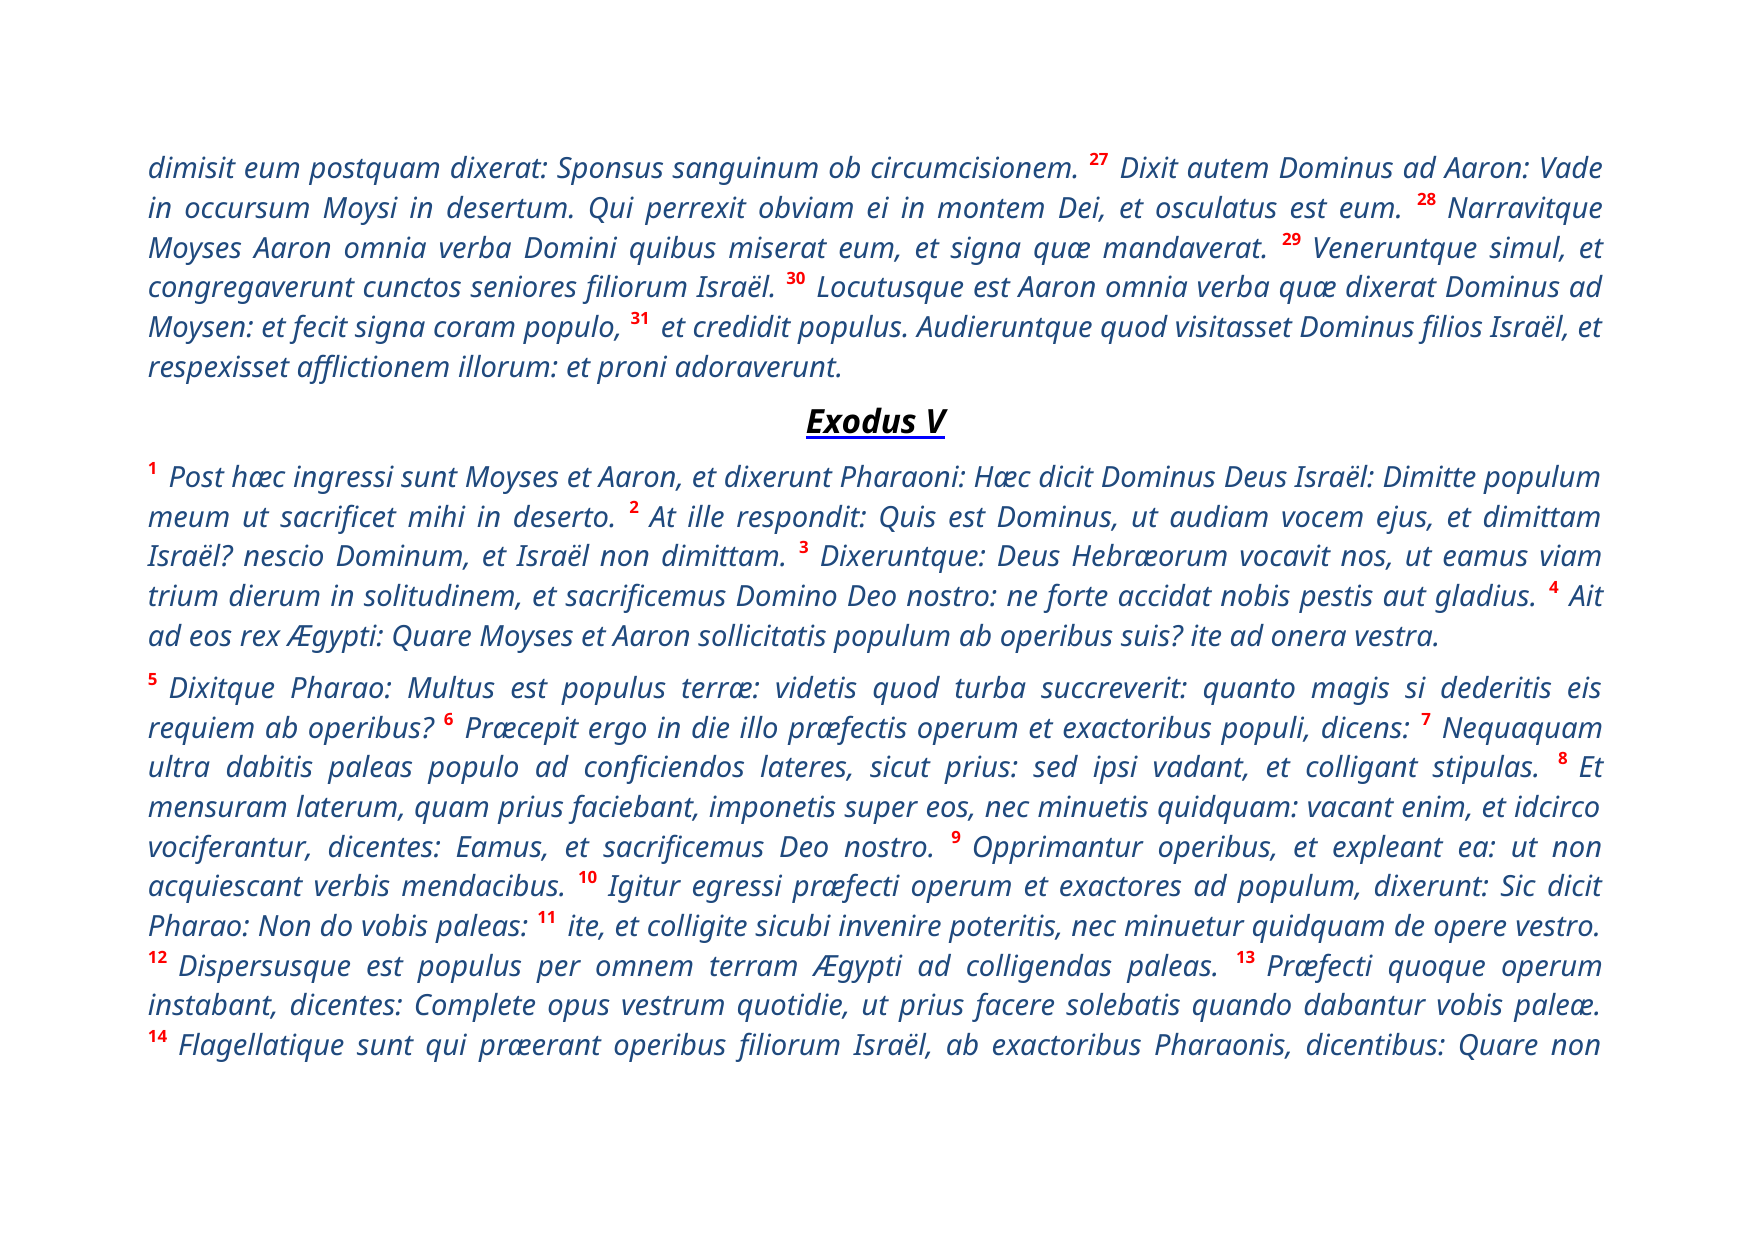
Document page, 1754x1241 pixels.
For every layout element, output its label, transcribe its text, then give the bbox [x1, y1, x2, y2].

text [148, 148, 1606, 386]
text Exodus V [148, 398, 1606, 444]
text 1 Post hæc ingressi sunt Moyses et Aaron, et dixerunt Pharaoni: Hæc dicit Dominus Deus Israël: Dimitte populum meum ut sacrificet mihi in deserto. 2 At ille respondit: Quis est Dominus, ut audiam vocem ejus, et dimittam Israël? nescio Dominum, et Israël non dimittam. 3 Dixeruntque: Deus Hebræorum vocavit nos, ut eamus viam trium dierum in solitudinem, et sacrificemus Domino Deo nostro: ne forte accidat nobis pestis aut gladius. 4 Ait ad eos rex Ægypti: Quare Moyses et Aaron sollicitatis populum ab operibus suis? ite ad onera vestra. [148, 456, 1606, 655]
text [148, 667, 1606, 1064]
